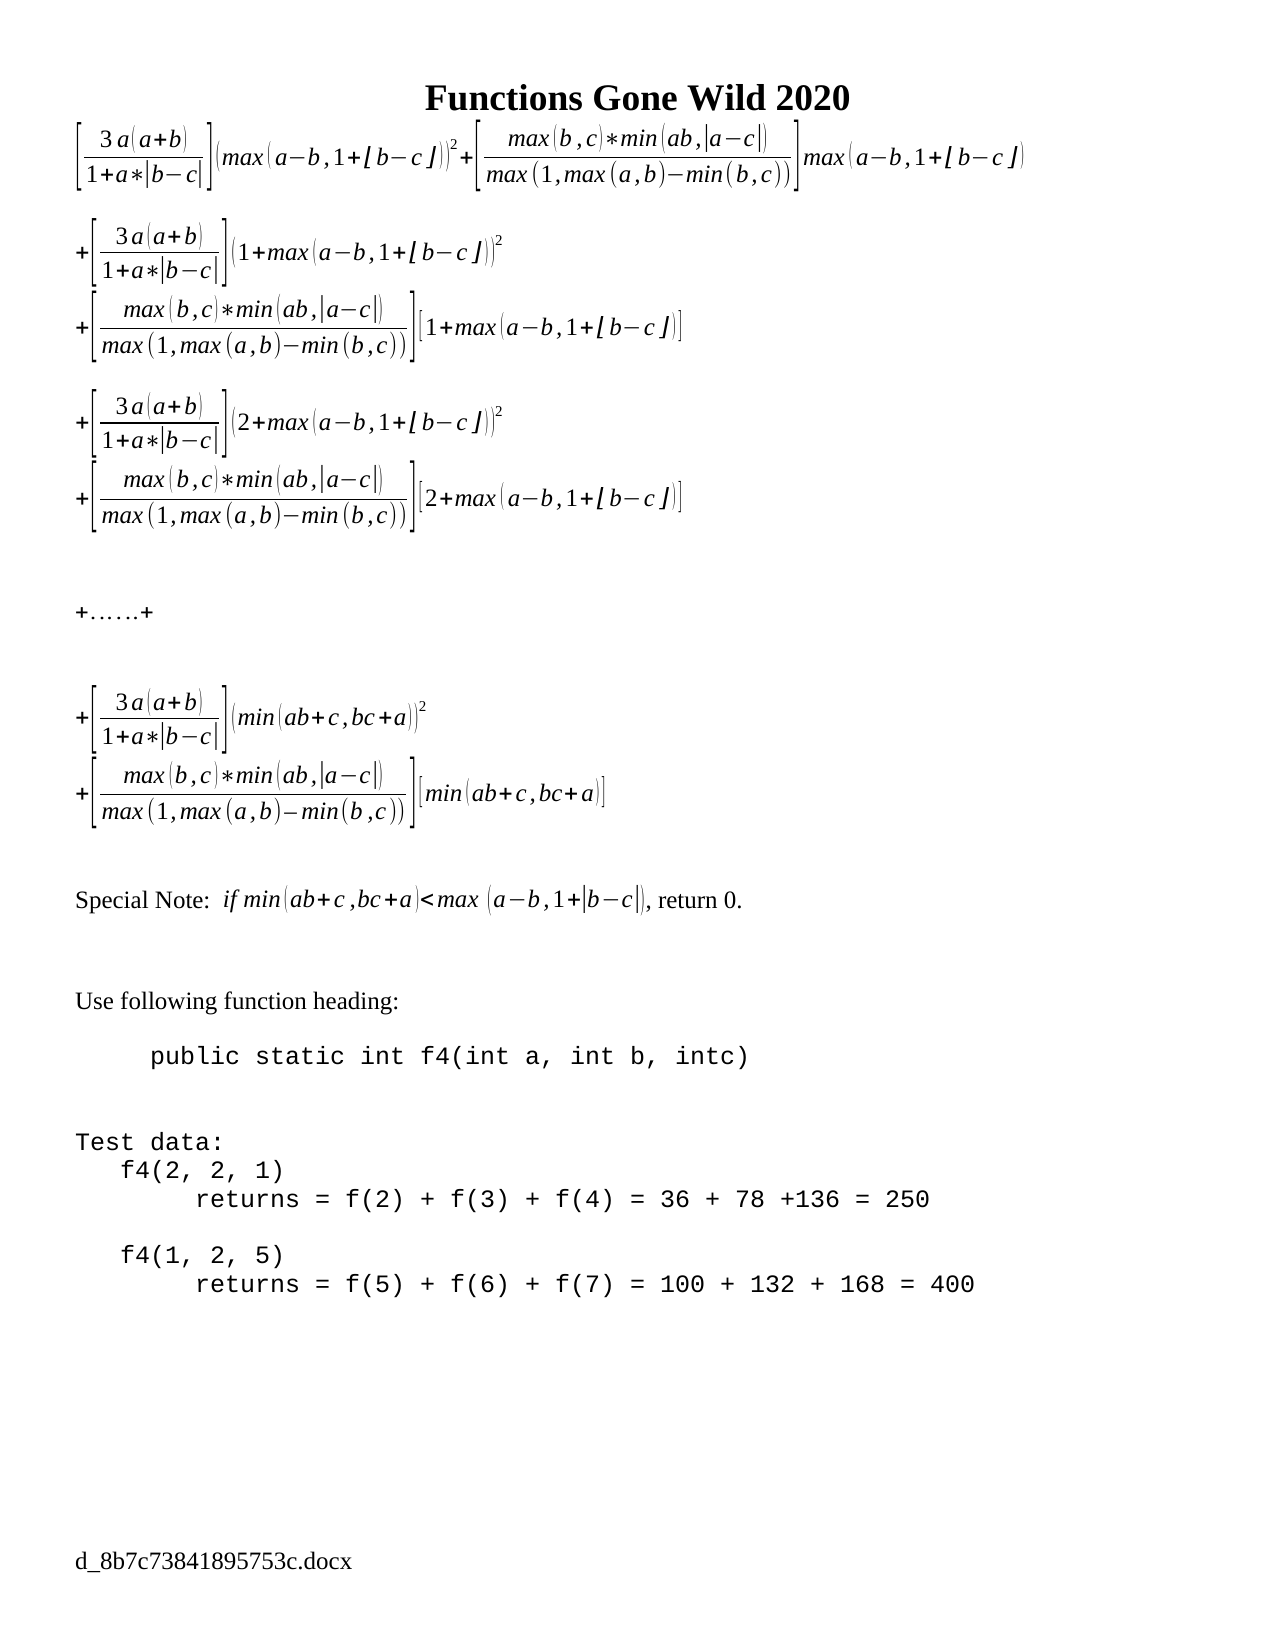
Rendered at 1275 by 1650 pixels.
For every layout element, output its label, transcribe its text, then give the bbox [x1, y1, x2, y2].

text Special Note: , return 0. [75, 882, 1200, 916]
text returns = f(2) + f(3) + f(4) = 36 + 78 +136 = 250 [75, 1186, 1200, 1215]
text f4(2, 2, 1) [75, 1158, 1200, 1186]
text Test data: [75, 1130, 1200, 1158]
text public static int f4(int a, int b, intc) [150, 1044, 1200, 1072]
text Use following function heading: [75, 986, 1200, 1015]
text f4(1, 2, 5) [75, 1243, 1200, 1271]
text returns = f(5) + f(6) + f(7) = 100 + 132 + 168 = 400 [75, 1271, 1200, 1300]
